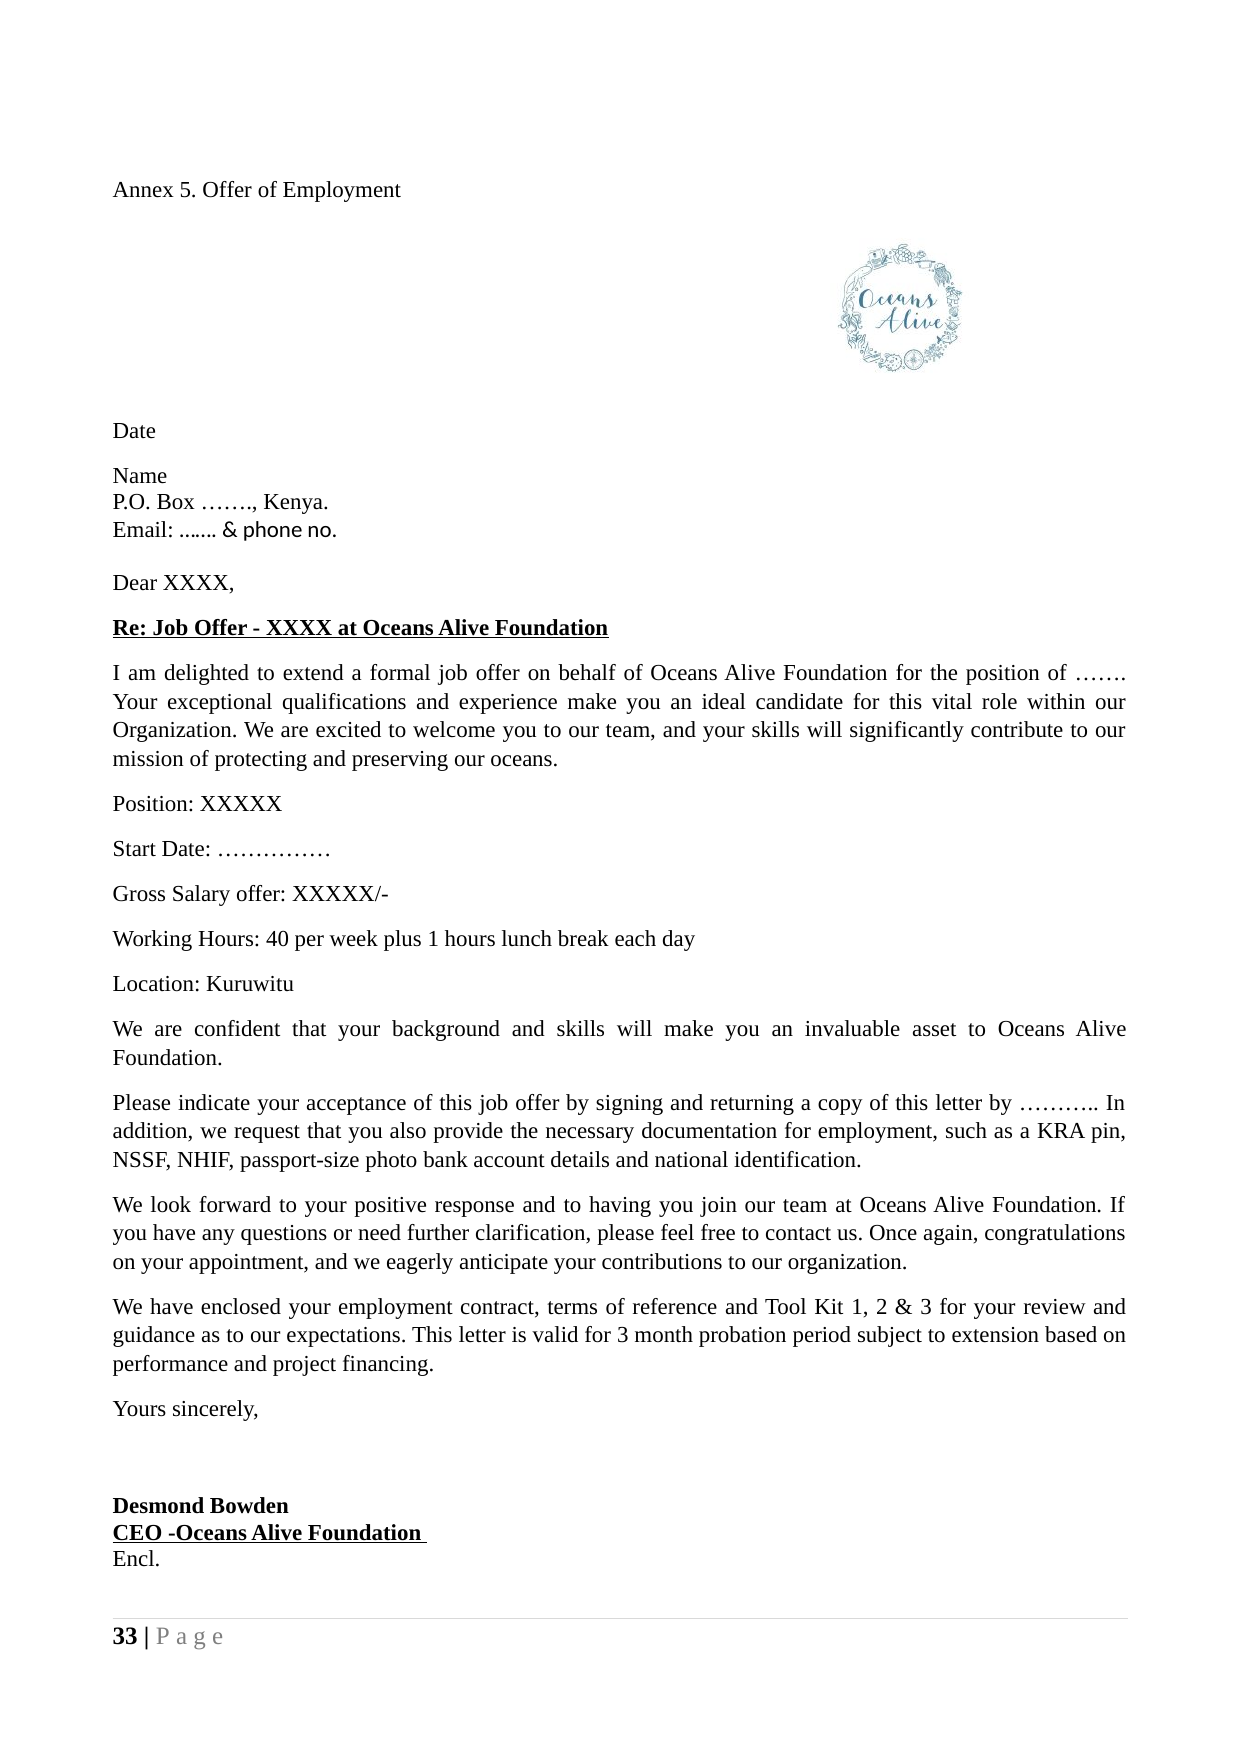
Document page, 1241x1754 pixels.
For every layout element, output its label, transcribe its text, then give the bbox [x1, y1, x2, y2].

text I am delighted to extend a formal job offer on behalf of Oceans Alive Foundation for the position of ……. Your exceptional qualifications and experience make you an ideal candidate for this vital role within our Organization. We are excited to welcome you to our team, and your skills will significantly contribute to our mission of protecting and preserving our oceans. [112, 659, 1128, 771]
text Position: XXXXX [112, 790, 1128, 816]
text P.O. Box ……., Kenya. [112, 488, 1128, 515]
picture [815, 223, 980, 391]
text Desmond Bowden [112, 1493, 1128, 1519]
text Please indicate your acceptance of this job offer by signing and returning a copy of this letter by ……….. In addition, we request that you also provide the necessary documentation for employment, such as a KRA pin, NSSF, NHIF, passport-size photo bank account details and national identification. [112, 1089, 1128, 1172]
text We are confident that your background and skills will make you an invaluable asset to Oceans Alive Foundation. [112, 1015, 1128, 1070]
text Gross Salary offer: XXXXX/- [112, 880, 1128, 906]
text We look forward to your positive response and to having you join our team at Oceans Alive Foundation. If you have any questions or need further clarification, please feel free to contact us. Once again, congratulations on your appointment, and we eagerly anticipate your contributions to our organization. [112, 1191, 1128, 1274]
text Name [112, 462, 1128, 488]
text Working Hours: 40 per week plus 1 hours lunch break each day [112, 925, 1128, 951]
text Location: Kuruwitu [112, 970, 1128, 997]
text Yours sincerely, [112, 1395, 1128, 1421]
text Re: Job Offer - XXXX at Oceans Alive Foundation [112, 614, 1128, 641]
text Date [112, 417, 1128, 443]
text Start Date: …………… [112, 835, 1128, 861]
text CEO -Oceans Alive Foundation [112, 1519, 1128, 1545]
text We have enclosed your employment contract, terms of reference and Tool Kit 1, 2 & 3 for your review and guidance as to our expectations. This letter is valid for 3 month probation period subject to extension based on performance and project financing. [112, 1293, 1128, 1376]
text Dear XXXX, [112, 569, 1128, 596]
text Email: ……. & phone no. [112, 515, 1128, 543]
text Annex 5. Offer of Employment [112, 176, 1128, 203]
text Encl. [112, 1545, 1128, 1572]
